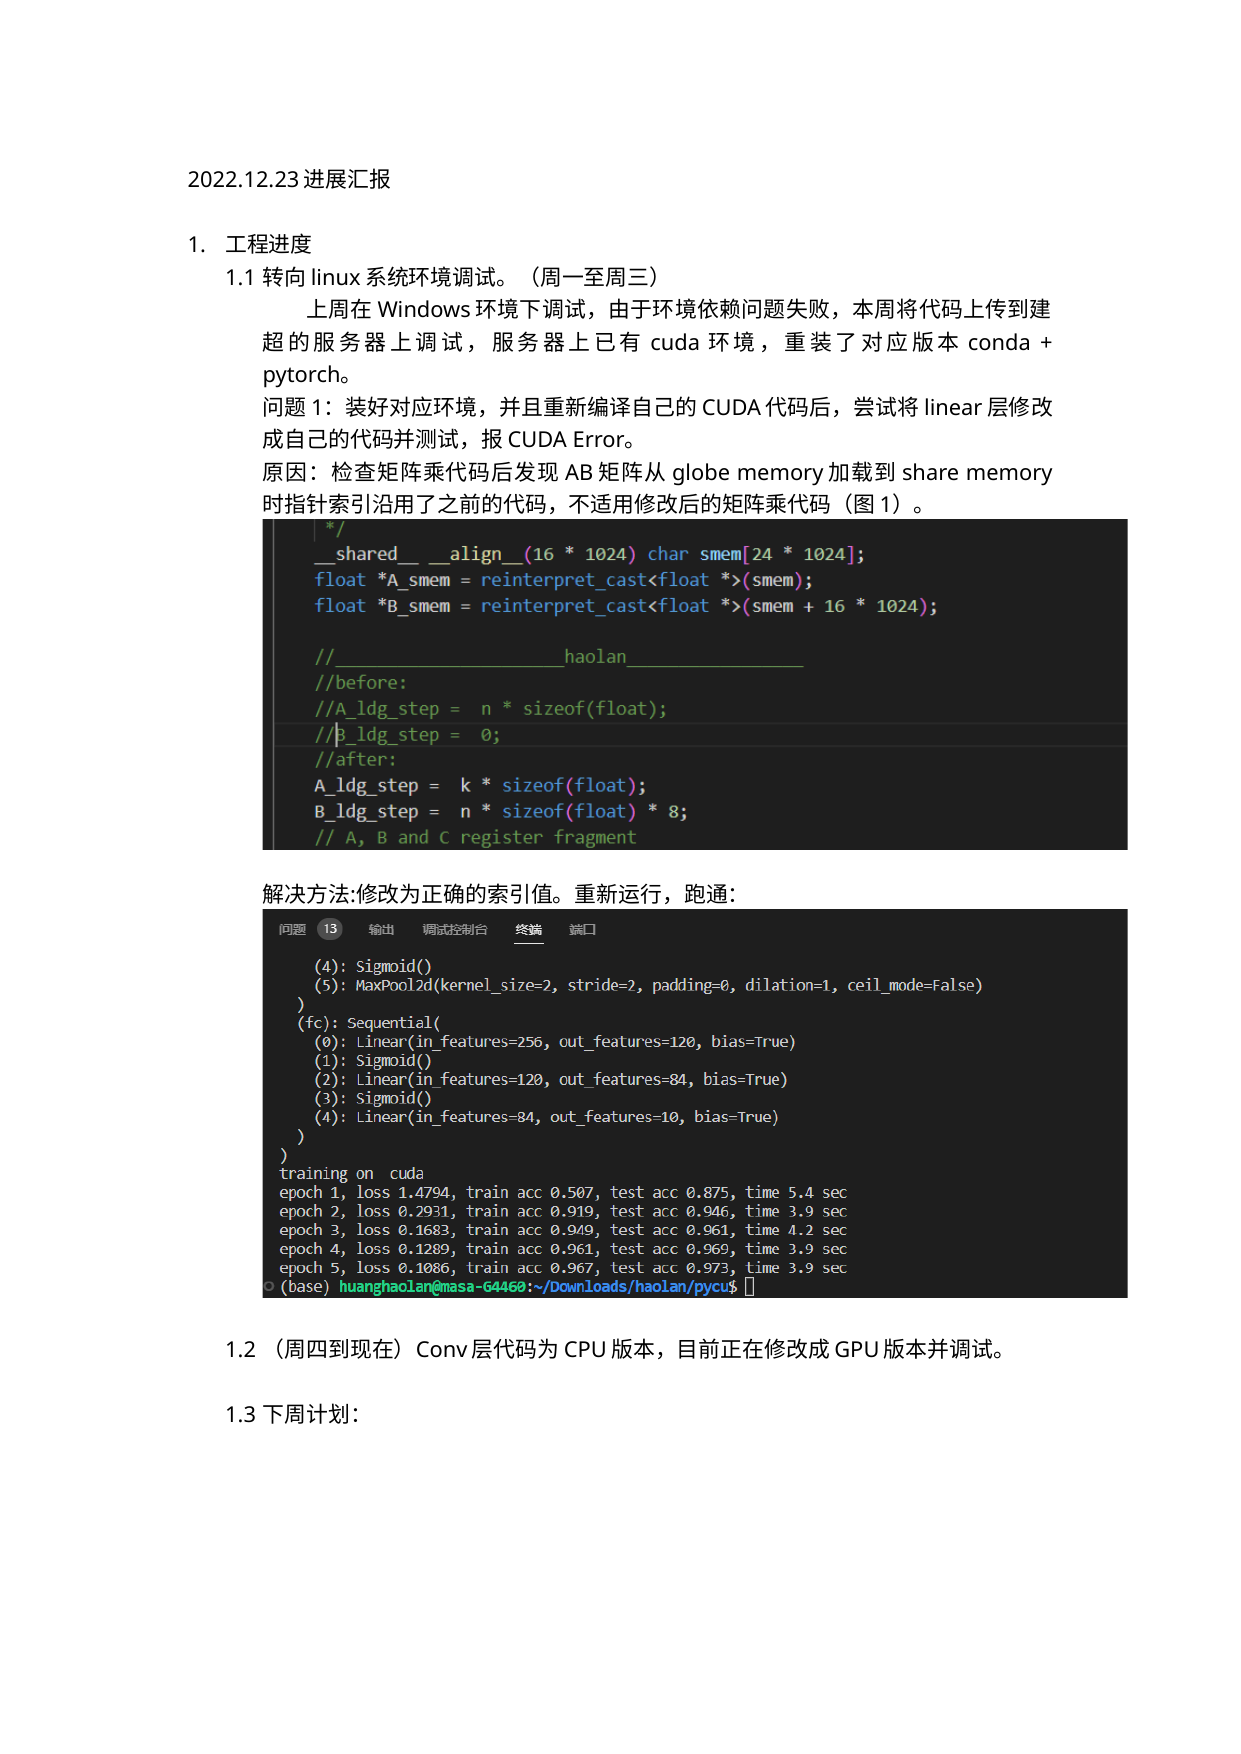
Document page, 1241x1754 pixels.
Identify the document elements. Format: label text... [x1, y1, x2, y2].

list 转向linux系统环境调试。（周一至周三） [225, 259, 1053, 292]
text 2022.12.23进展汇报 [187, 162, 1053, 194]
picture [262, 909, 1128, 1298]
list 下周计划： [225, 1397, 1053, 1429]
list 解决方法:修改为正确的索引值。重新运行，跑通： [262, 877, 1053, 909]
list 工程进度 [187, 227, 1053, 259]
list 问题1：装好对应环境，并且重新编译自己的CUDA代码后，尝试将linear层修改成自己的代码并测试，报CUDA Error。 [262, 389, 1053, 454]
list （周四到现在）Conv层代码为CPU版本，目前正在修改成GPU版本并调试。 [225, 1332, 1053, 1364]
list 原因：检查矩阵乘代码后发现AB矩阵从globe memory加载到share memory时指针索引沿用了之前的代码，不适用修改后的矩阵乘代码（图1）。 [262, 454, 1053, 519]
picture [262, 519, 1128, 850]
list 上周在Windows环境下调试，由于环境依赖问题失败，本周将代码上传到建超的服务器上调试，服务器上已有cuda环境，重装了对应版本conda + pytorch。 [262, 292, 1053, 389]
